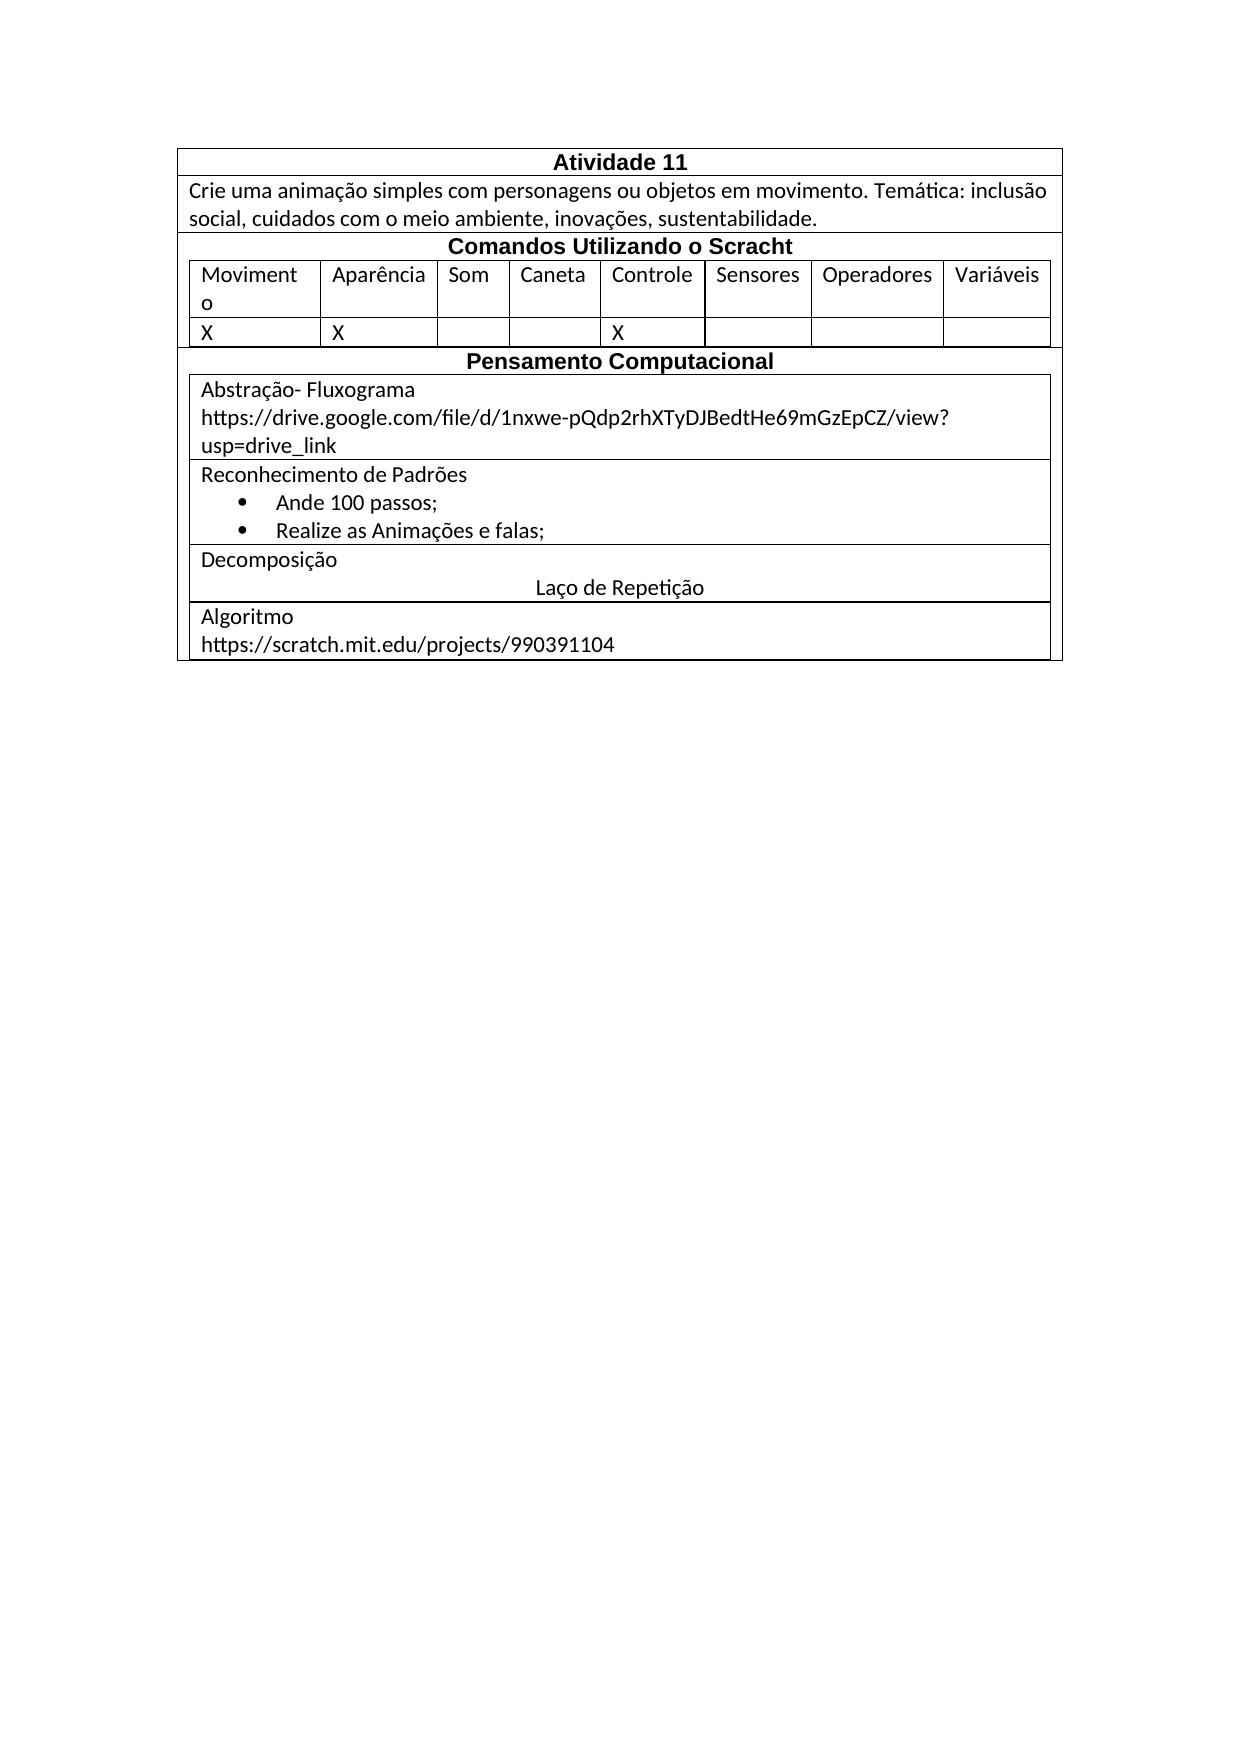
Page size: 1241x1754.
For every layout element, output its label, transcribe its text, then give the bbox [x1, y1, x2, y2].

table_cell Comandos Utilizando o Scracht [178, 233, 1062, 347]
table_header Atividade 11 [178, 149, 1062, 175]
table_cell Crie uma animação simples com personagens ou objetos em movimento. Temática: inclusão social, cuidados com o meio ambiente, inovações, sustentabilidade. [178, 176, 1062, 232]
table_cell Pensamento Computacional [178, 348, 1062, 660]
